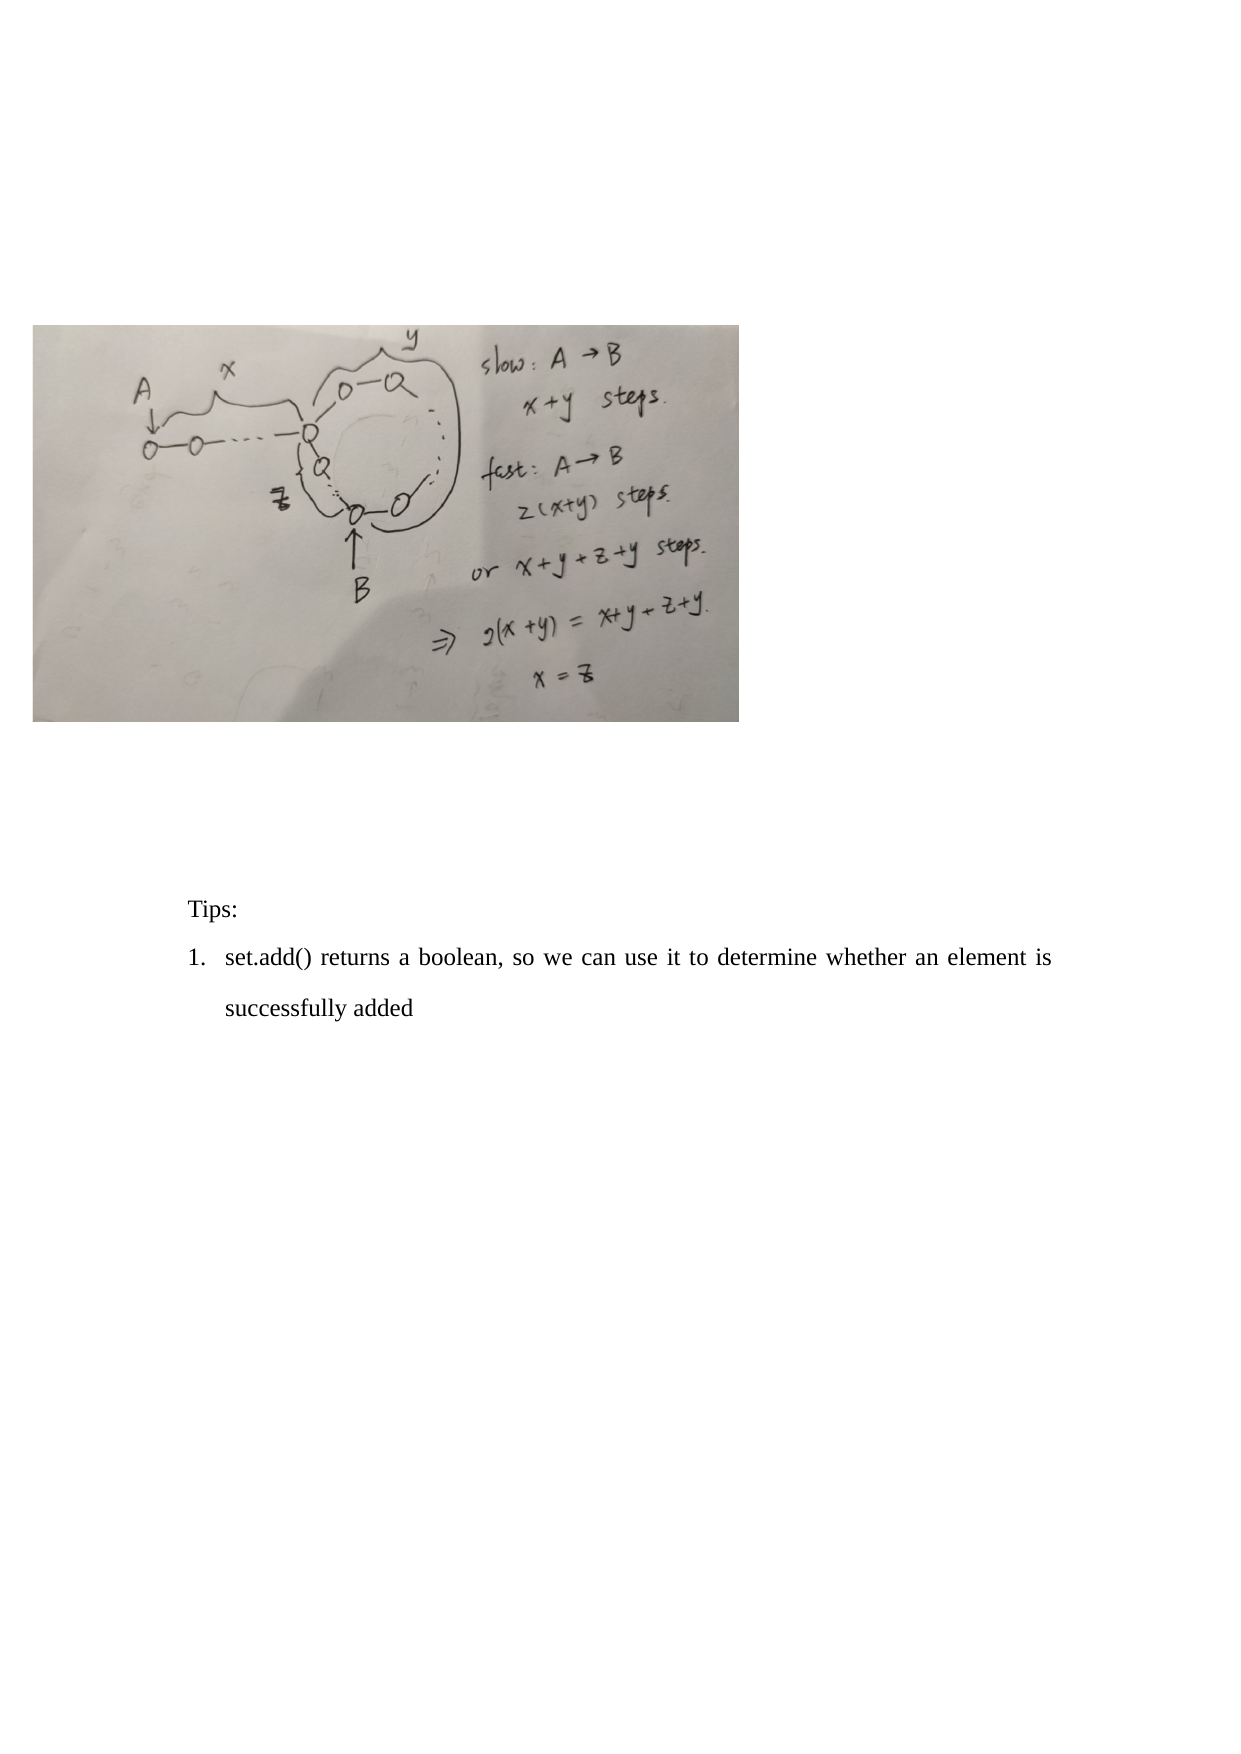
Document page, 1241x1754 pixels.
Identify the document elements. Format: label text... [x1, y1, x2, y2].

picture [34, 325, 739, 722]
text Tips: [187, 891, 1053, 925]
list set.add() returns a boolean, so we can use it to determine whether an element is successfully added [187, 940, 1053, 1024]
